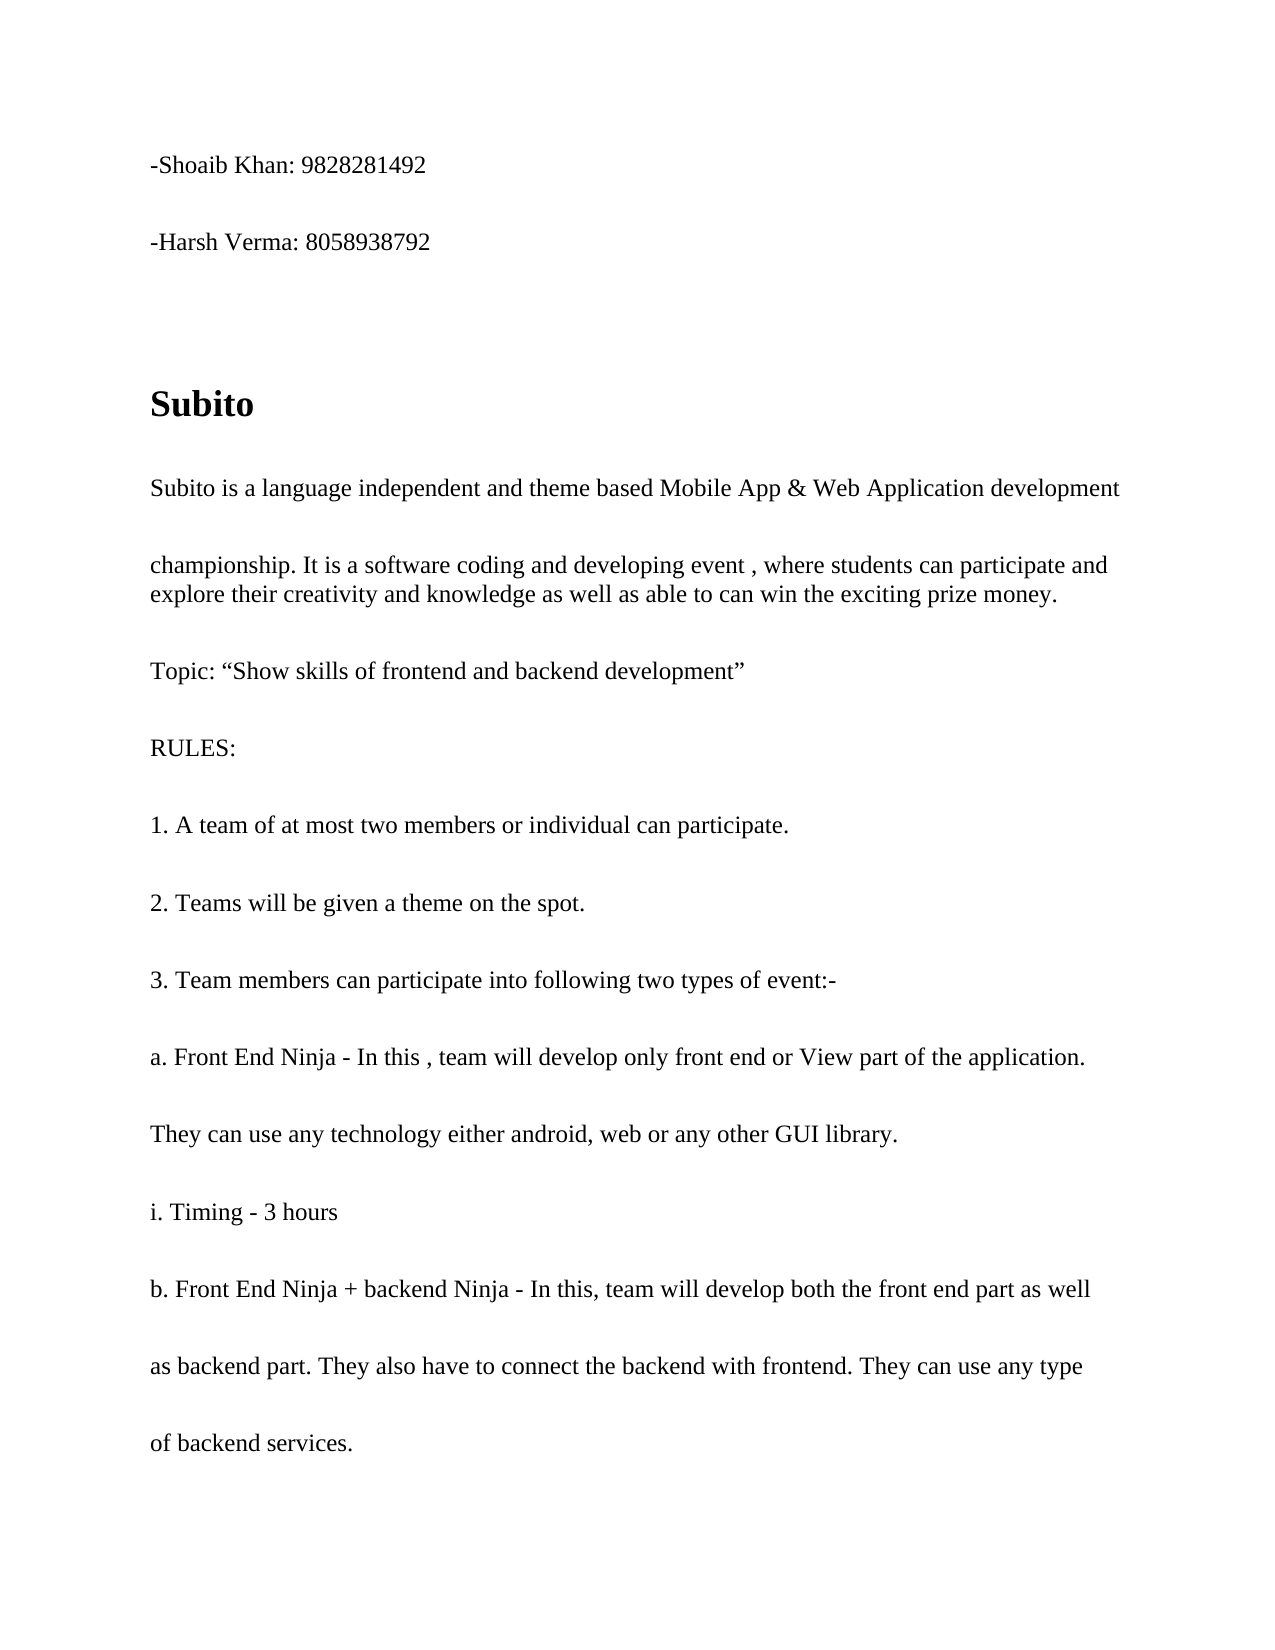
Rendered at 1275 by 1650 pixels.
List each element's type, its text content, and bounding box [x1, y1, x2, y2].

text championship. It is a software coding and developing event , where students can participate and explore their creativity and knowledge as well as able to can win the exciting prize money. [150, 550, 1125, 608]
text 2. Teams will be given a theme on the spot. [150, 888, 1125, 917]
text -Shoaib Khan: 9828281492 [150, 150, 1125, 179]
text a. Front End Ninja - In this , team will develop only front end or View part of the application. [150, 1042, 1125, 1071]
text of backend services. [150, 1428, 1125, 1457]
text RULES: [150, 733, 1125, 762]
text -Harsh Verma: 8058938792 [150, 227, 1125, 256]
text 3. Team members can participate into following two types of event:- [150, 965, 1125, 994]
text Subito [150, 382, 1125, 425]
text i. Timing - 3 hours [150, 1197, 1125, 1225]
text They can use any technology either android, web or any other GUI library. [150, 1119, 1125, 1148]
text b. Front End Ninja + backend Ninja - In this, team will develop both the front end part as well [150, 1274, 1125, 1302]
text as backend part. They also have to connect the backend with frontend. They can use any type [150, 1351, 1125, 1380]
text Subito is a language independent and theme based Mobile App & Web Application development [150, 473, 1125, 502]
text Topic: “Show skills of frontend and backend development” [150, 656, 1125, 685]
text 1. A team of at most two members or individual can participate. [150, 811, 1125, 839]
